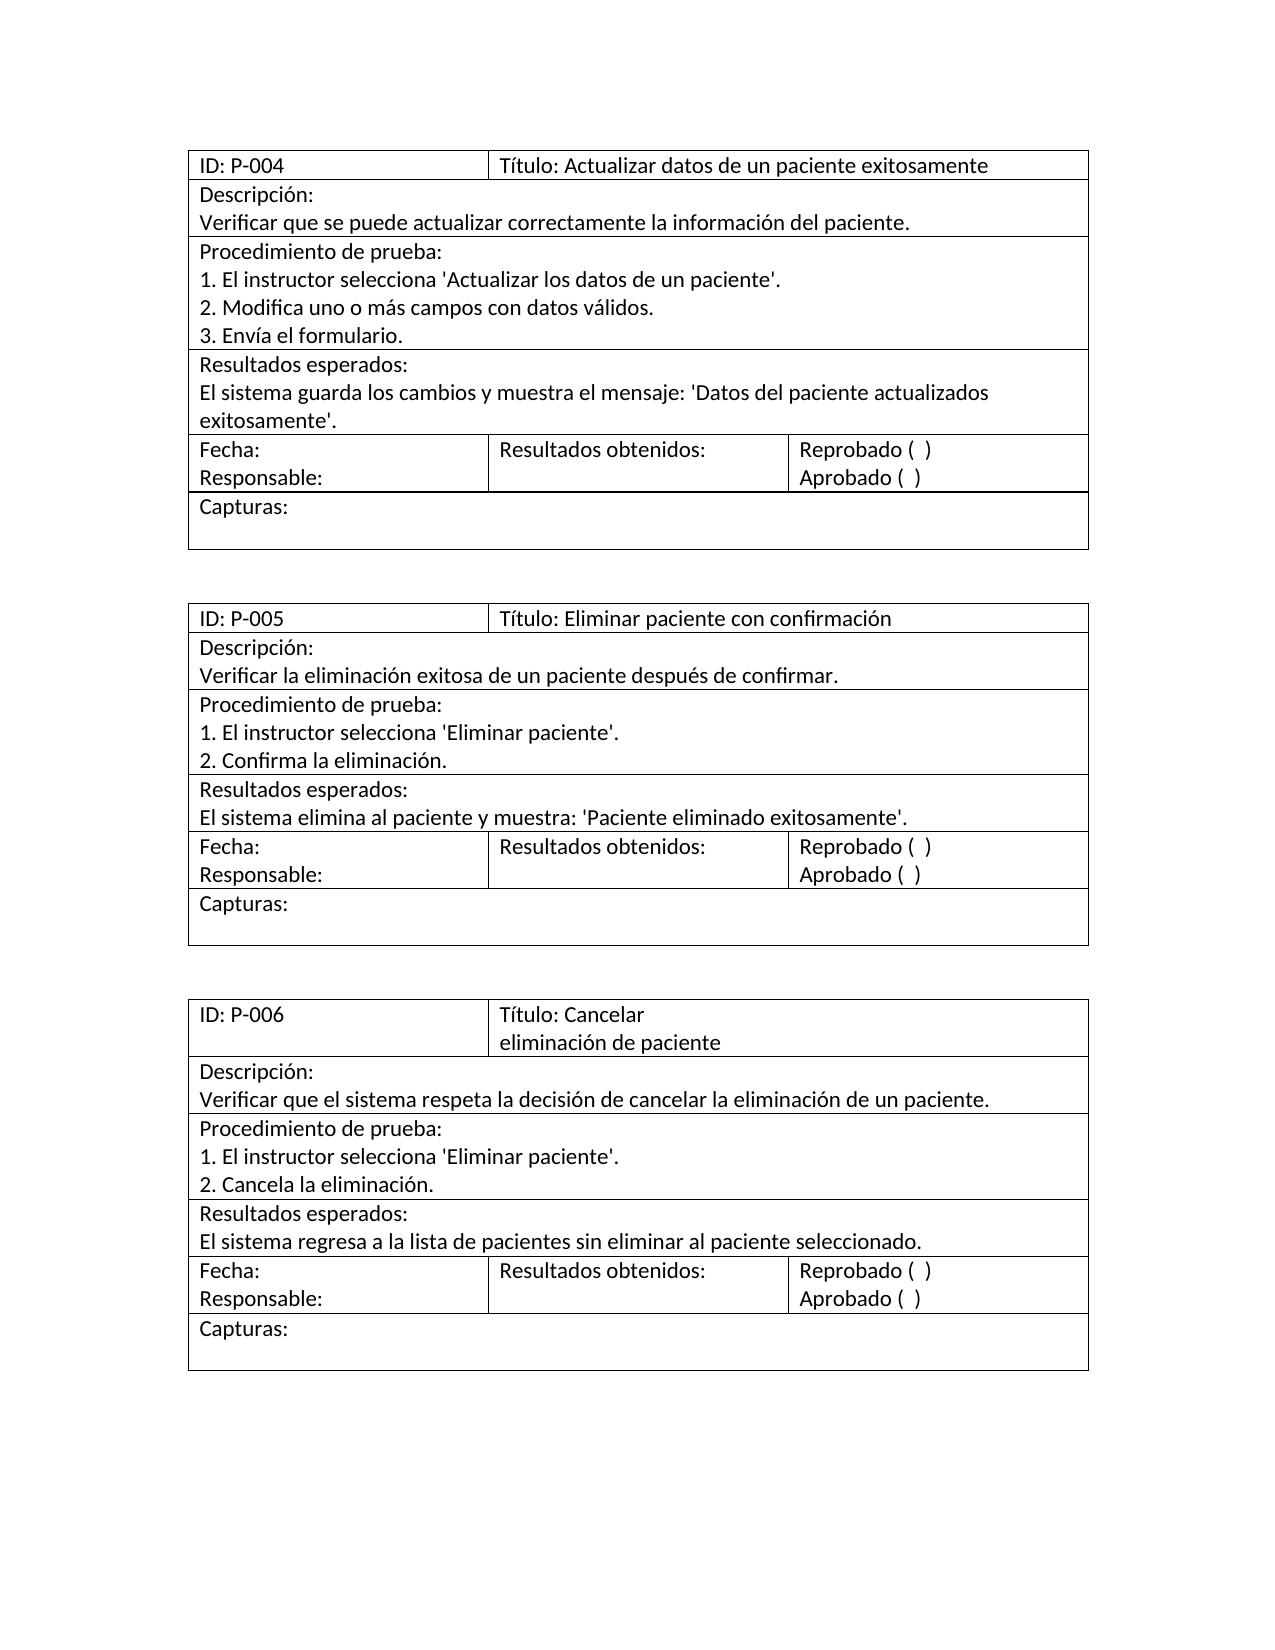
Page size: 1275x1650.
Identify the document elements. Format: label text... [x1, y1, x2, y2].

table_cell Reprobado ( ) Aprobado ( ) [789, 435, 1088, 491]
table_header Título: Eliminar paciente con confirmación [489, 604, 1088, 632]
table_header Título: Cancelar eliminación de paciente [489, 1000, 1088, 1056]
table_cell Descripción: Verificar que el sistema respeta la decisión de cancelar la eliminación de un paciente. [189, 1057, 1088, 1113]
table_cell Procedimiento de prueba: 1. El instructor selecciona 'Eliminar paciente'. 2. Confirma la eliminación. [189, 690, 1088, 774]
table_cell Resultados obtenidos: [489, 435, 788, 491]
table_cell Capturas: [189, 1314, 1088, 1370]
table_cell Resultados obtenidos: [489, 1257, 788, 1313]
table_cell Capturas: [189, 889, 1088, 945]
table_cell Fecha: Responsable: [189, 435, 488, 491]
table_cell Reprobado ( ) Aprobado ( ) [789, 832, 1088, 888]
table_cell Resultados esperados: El sistema guarda los cambios y muestra el mensaje: 'Datos del paciente actualizados exitosamente'. [189, 350, 1088, 434]
table_cell Reprobado ( ) Aprobado ( ) [789, 1257, 1088, 1313]
table_header Título: Actualizar datos de un paciente exitosamente [489, 151, 1088, 179]
table_cell Descripción: Verificar la eliminación exitosa de un paciente después de confirmar. [189, 633, 1088, 689]
table_cell Resultados obtenidos: [489, 832, 788, 888]
table_cell Capturas: [189, 493, 1088, 548]
table_header ID: P-005 [189, 604, 488, 632]
table_cell Procedimiento de prueba: 1. El instructor selecciona 'Eliminar paciente'. 2. Cancela la eliminación. [189, 1114, 1088, 1198]
table_header ID: P-006 [189, 1000, 488, 1056]
table_cell Descripción: Verificar que se puede actualizar correctamente la información del paciente. [189, 180, 1088, 236]
table_cell Resultados esperados: El sistema regresa a la lista de pacientes sin eliminar al paciente seleccionado. [189, 1200, 1088, 1256]
table_cell Procedimiento de prueba: 1. El instructor selecciona 'Actualizar los datos de un paciente'. 2. Modifica uno o más campos con datos válidos. 3. Envía el formulario. [189, 237, 1088, 349]
table_header ID: P-004 [189, 151, 488, 179]
table_cell Fecha: Responsable: [189, 1257, 488, 1313]
table_cell Fecha: Responsable: [189, 832, 488, 888]
table_cell Resultados esperados: El sistema elimina al paciente y muestra: 'Paciente eliminado exitosamente'. [189, 775, 1088, 831]
